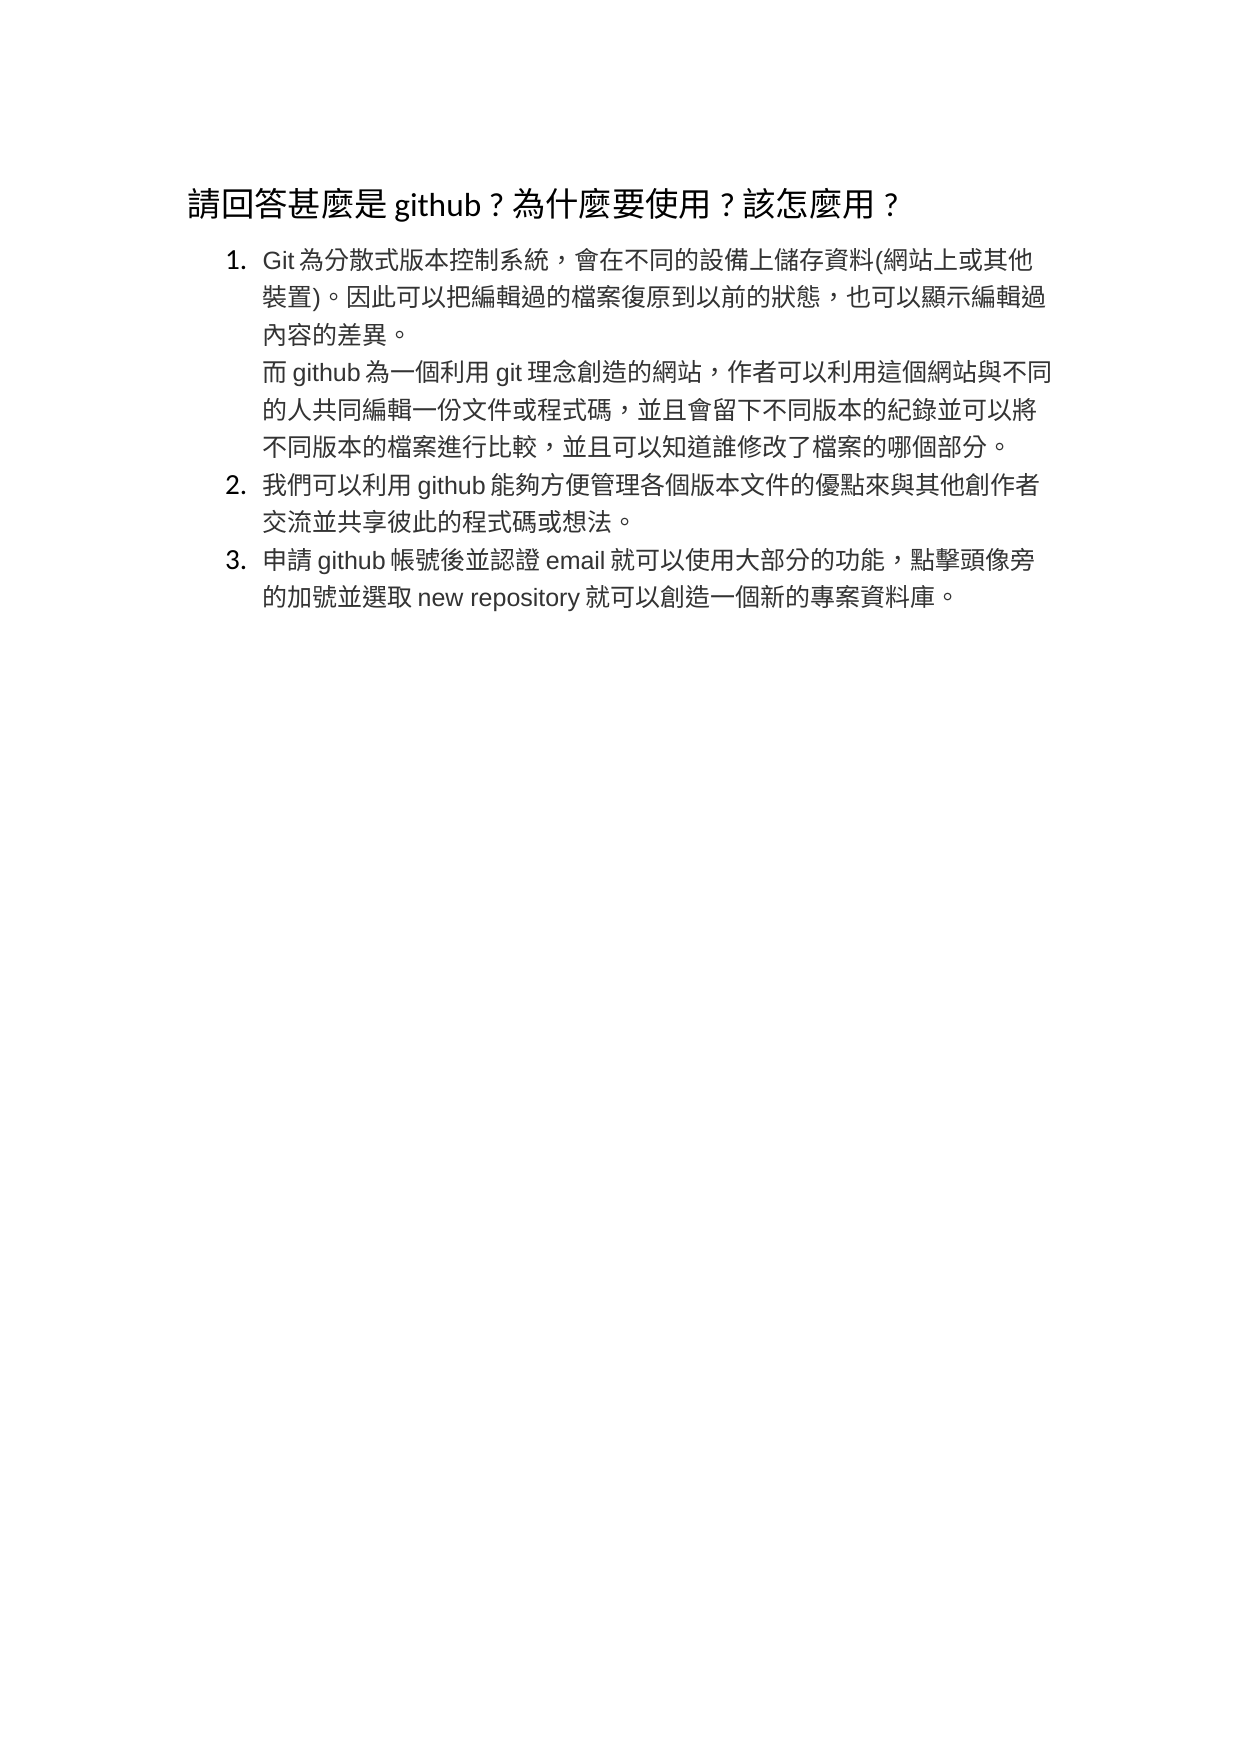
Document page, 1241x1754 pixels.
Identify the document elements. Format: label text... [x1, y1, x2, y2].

list 申請github帳號後並認證email就可以使用大部分的功能，點擊頭像旁的加號並選取new repository就可以創造一個新的專案資料庫。 [225, 539, 1053, 614]
list Git為分散式版本控制系統，會在不同的設備上儲存資料(網站上或其他裝置)。因此可以把編輯過的檔案復原到以前的狀態，也可以顯示編輯過內容的差異。 而github為一個利用git理念創造的網站，作者可以利用這個網站與不同的人共同編輯一份文件或程式碼，並且會留下不同版本的紀錄並可以將不同版本的檔案進行比較，並且可以知道誰修改了檔案的哪個部分。 [225, 239, 1053, 464]
list 我們可以利用github能夠方便管理各個版本文件的優點來與其他創作者交流並共享彼此的程式碼或想法。 [225, 464, 1053, 539]
text 請回答甚麼是github ? 為什麼要使用 ? 該怎麼用 ? [187, 164, 1053, 239]
